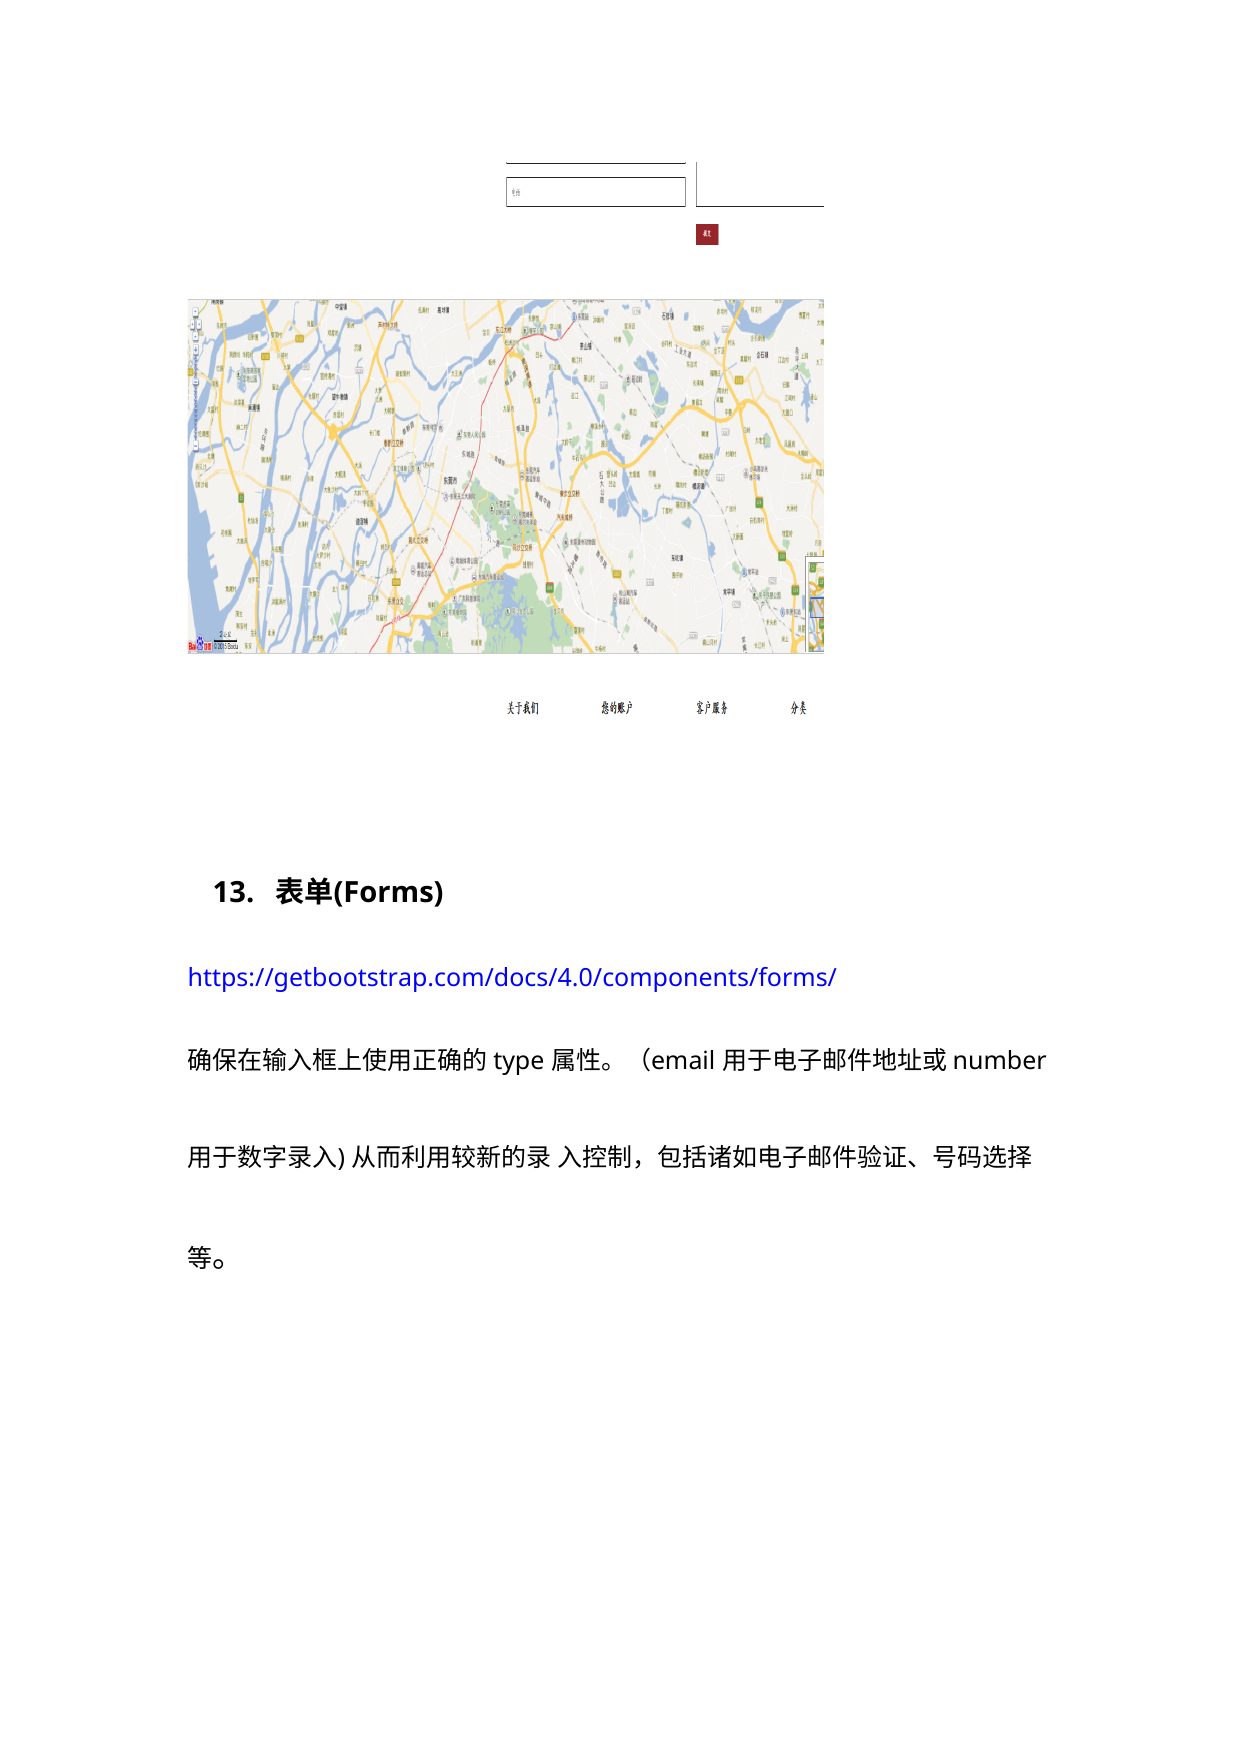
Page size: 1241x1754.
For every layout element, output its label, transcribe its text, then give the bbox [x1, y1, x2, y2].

text https://getbootstrap.com/docs/4.0/components/forms/ [187, 944, 1053, 1009]
picture [187, 162, 824, 724]
list 表单(Forms) [212, 858, 1053, 923]
text 确保在输入框上使用正确的 type 属性。（email 用于电子邮件地址或 number 用于数字录入) 从而利用较新的录 入控制，包括诸如电子邮件验证、号码选择等。 [187, 1026, 1053, 1286]
